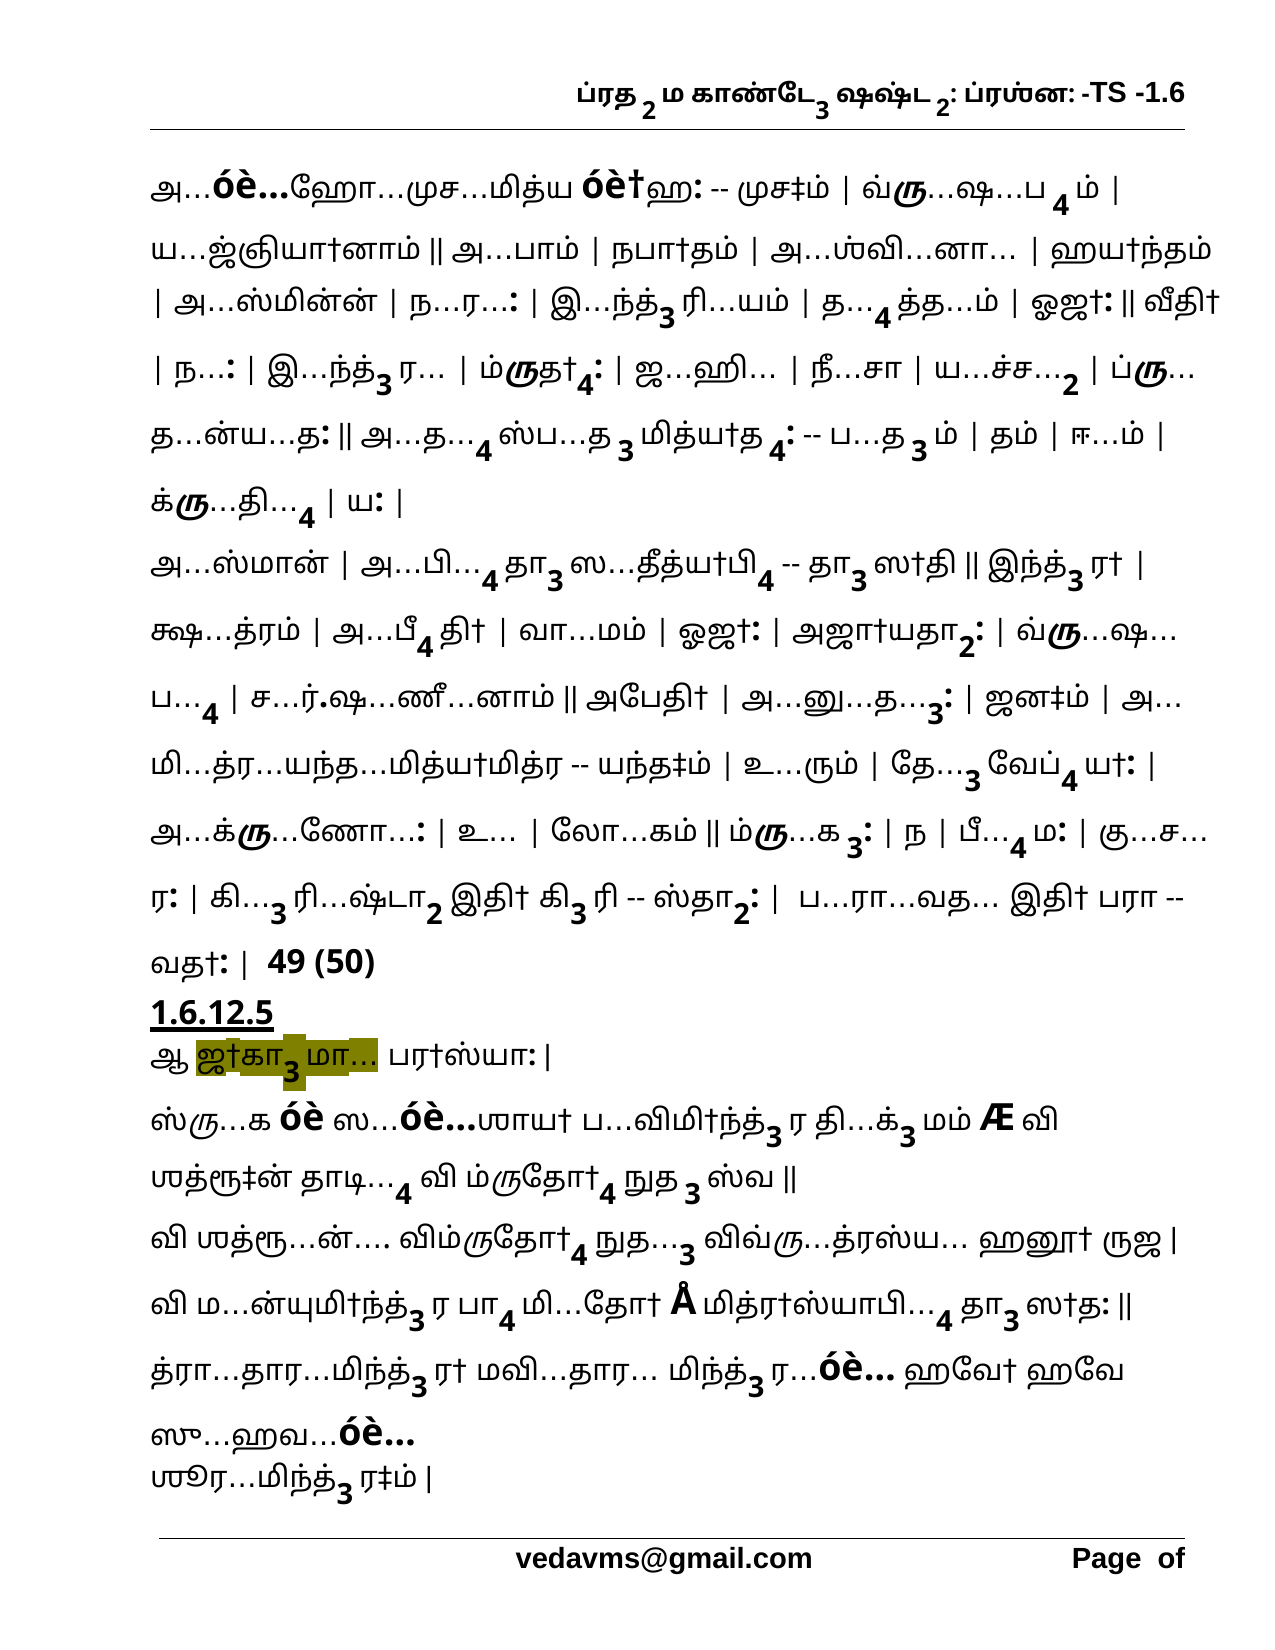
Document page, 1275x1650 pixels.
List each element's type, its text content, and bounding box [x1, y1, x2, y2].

text ஸ்ரு…கóè ஸ…óè…ஶாய† ப…விமி†ந்த்3ர தி…க்3மம் Æவி ஶத்ரூ‡ன் தாடி…4 வி ம்ருதோ†4 நுத3ஸ்வ || [150, 1091, 1185, 1213]
text வி ம…ன்யுமி†ந்த்3ர பா4மி…தோ† Åமித்ர†ஸ்யாபி…4 தா3ஸ†த: || [150, 1274, 1185, 1340]
text க்ஷ…த்ரம் | அ…பீ4தி† | வா…மம் | ஓஜ†: | அஜா†யதா2: | வ்ரு…ஷ…ப…4 | ச…ர்.ஷ…ணீ…னாம் || அபேதி† | அ…னு…த…3: | ஜன‡ம் | அ…மி…த்ர…யந்த…மித்ய†மித்ர -- யந்த‡ம் | உ…ரும் | தே…3வேப்4ய†: | அ…க்ரு…ணோ…: | உ… | லோ…கம் || ம்ரு…க3: | ந | பீ…4ம: | கு…ச…ர: | கி…3ரி…ஷ்டா2 இதி† கி3ரி -- ஸ்தா2: | ப…ரா…வத… இதி† பரா -- வத†: | 49 (50) [150, 605, 1222, 984]
text த்ரா…தார…மிந்த்3ர† மவி…தார… மிந்த்3ர…óè… ஹவே† ஹவே ஸு…ஹவ…óè… [150, 1340, 1185, 1456]
text ஆ ஜ†கா3மா… பர†ஸ்யா: | [306, 1034, 1185, 1091]
text 1.6.12.5 [150, 989, 1185, 1034]
text ஶூர…மிந்த்3ர‡ம் | [150, 1456, 1185, 1513]
text வி ஶத்ரூ…ன்…. விம்ருதோ†4 நுத…3 விவ்ரு…த்ரஸ்ய… ஹனூ† ருஜ | [150, 1213, 1185, 1274]
text ஆ ஜ†கா3மா… பர†ஸ்யா: | [150, 1034, 283, 1091]
